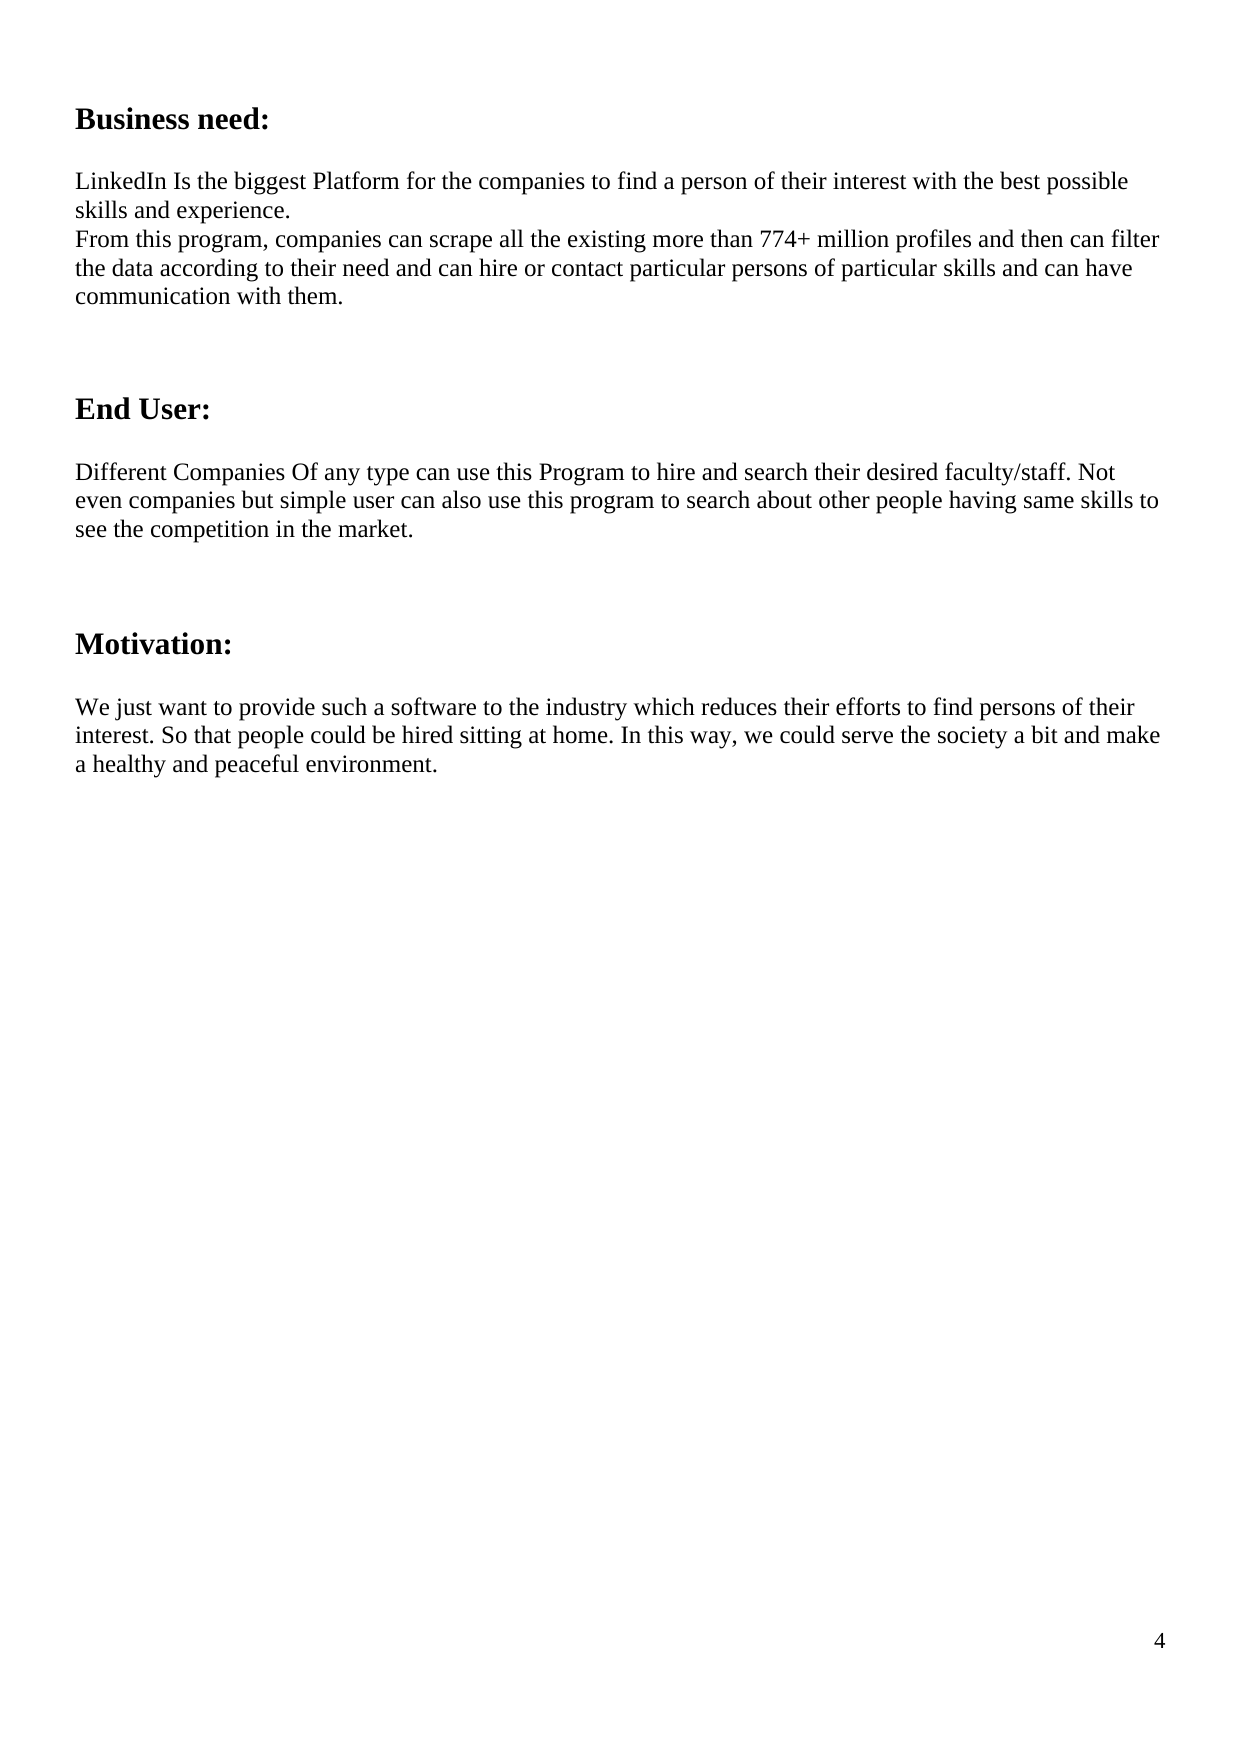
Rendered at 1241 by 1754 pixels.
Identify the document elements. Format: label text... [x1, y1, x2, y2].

text We just want to provide such a software to the industry which reduces their efforts to find persons of their interest. So that people could be hired sitting at home. In this way, we could serve the society a bit and make a healthy and peaceful environment. [75, 692, 1165, 778]
text LinkedIn Is the biggest Platform for the companies to find a person of their interest with the best possible skills and experience. [75, 166, 1165, 224]
subtitle Business need: [75, 100, 1165, 136]
text Different Companies Of any type can use this Program to hire and search their desired faculty/staff. Not even companies but simple user can also use this program to search about other people having same skills to see the competition in the market. [75, 457, 1165, 543]
subtitle Motivation: [75, 625, 1165, 661]
text From this program, companies can scrape all the existing more than 774+ million profiles and then can filter the data according to their need and can hire or contact particular persons of particular skills and can have communication with them. [75, 224, 1165, 310]
subtitle End User: [75, 390, 1165, 426]
